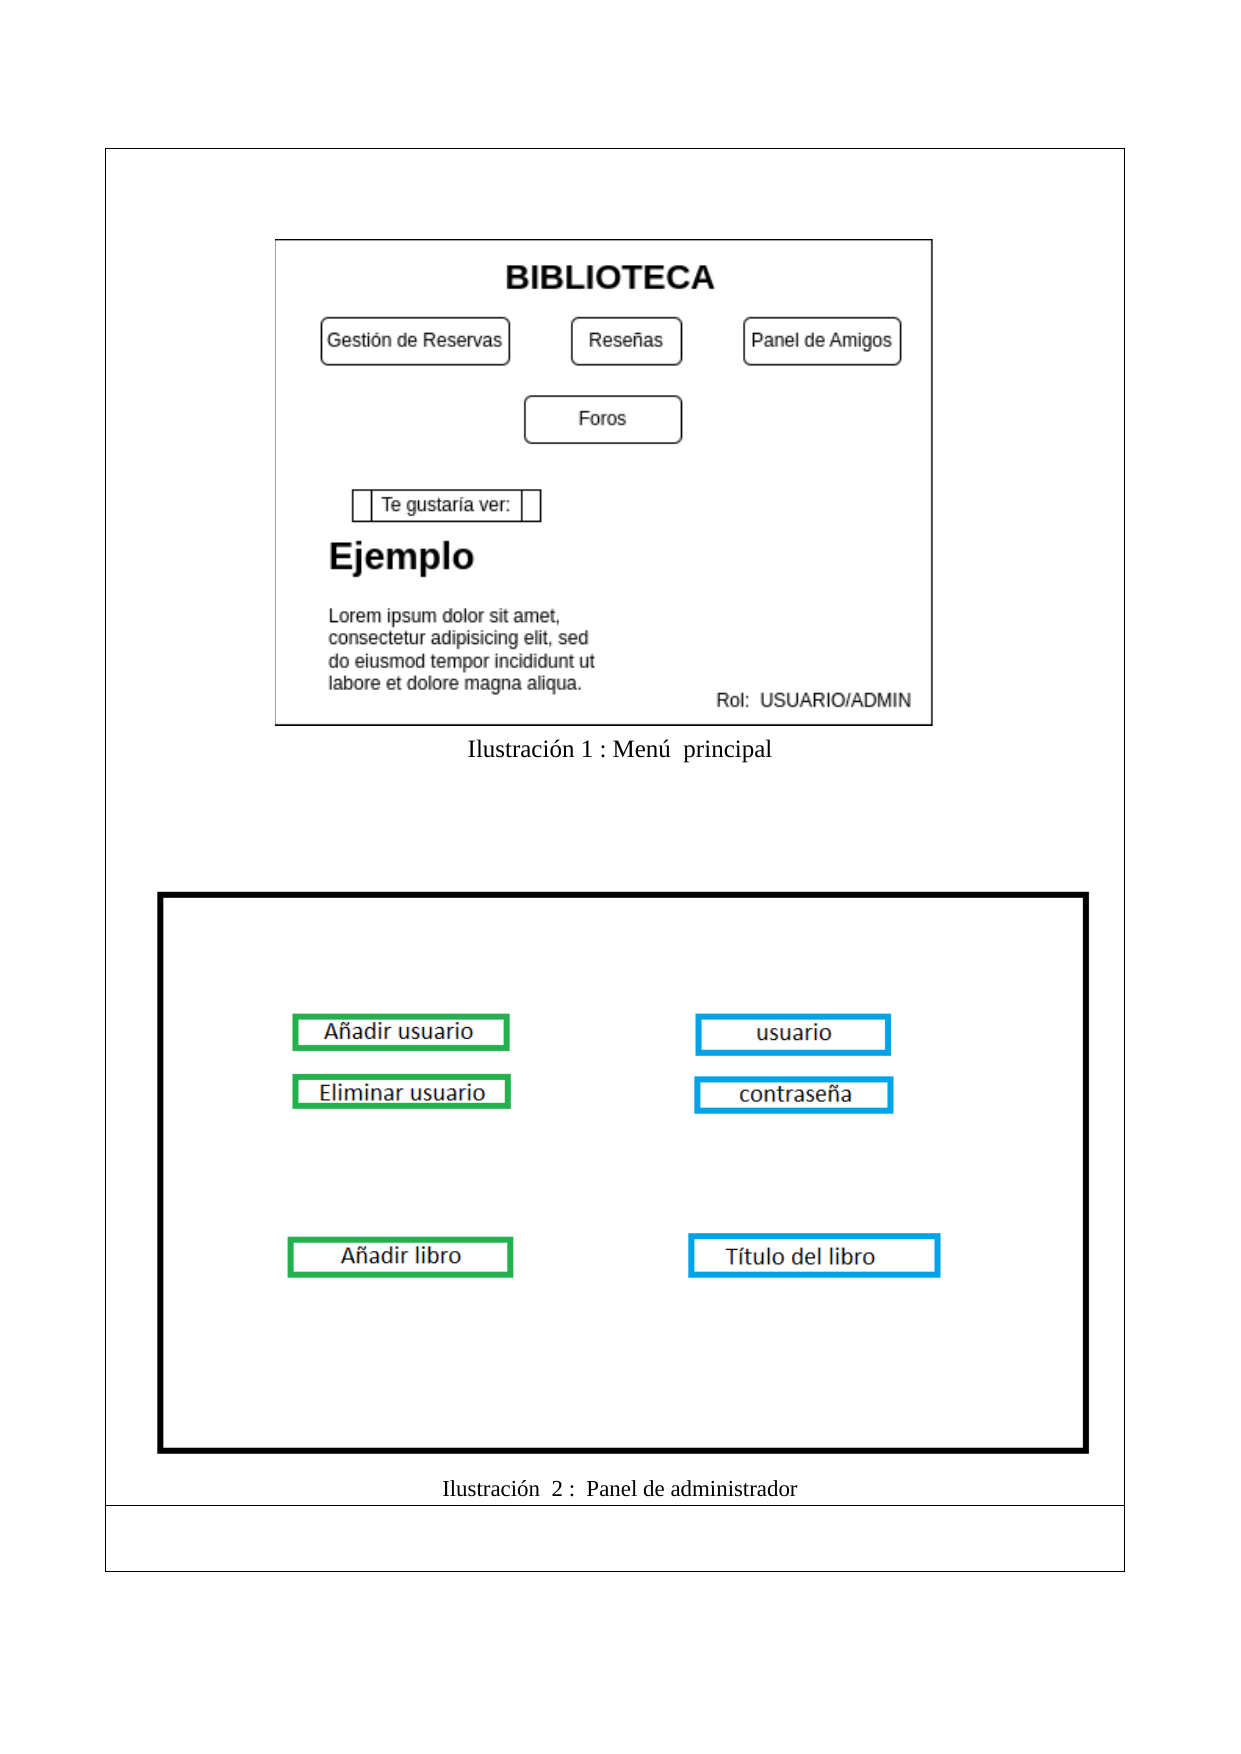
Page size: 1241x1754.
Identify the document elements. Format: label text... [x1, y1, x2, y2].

picture [275, 239, 933, 726]
table_cell Interfaz Gráfica: Ilustración 1 : Menú principal Ilustración 2 : Panel de administrador [106, 149, 1124, 1505]
table_cell [106, 1506, 1124, 1571]
picture [126, 863, 1112, 1472]
